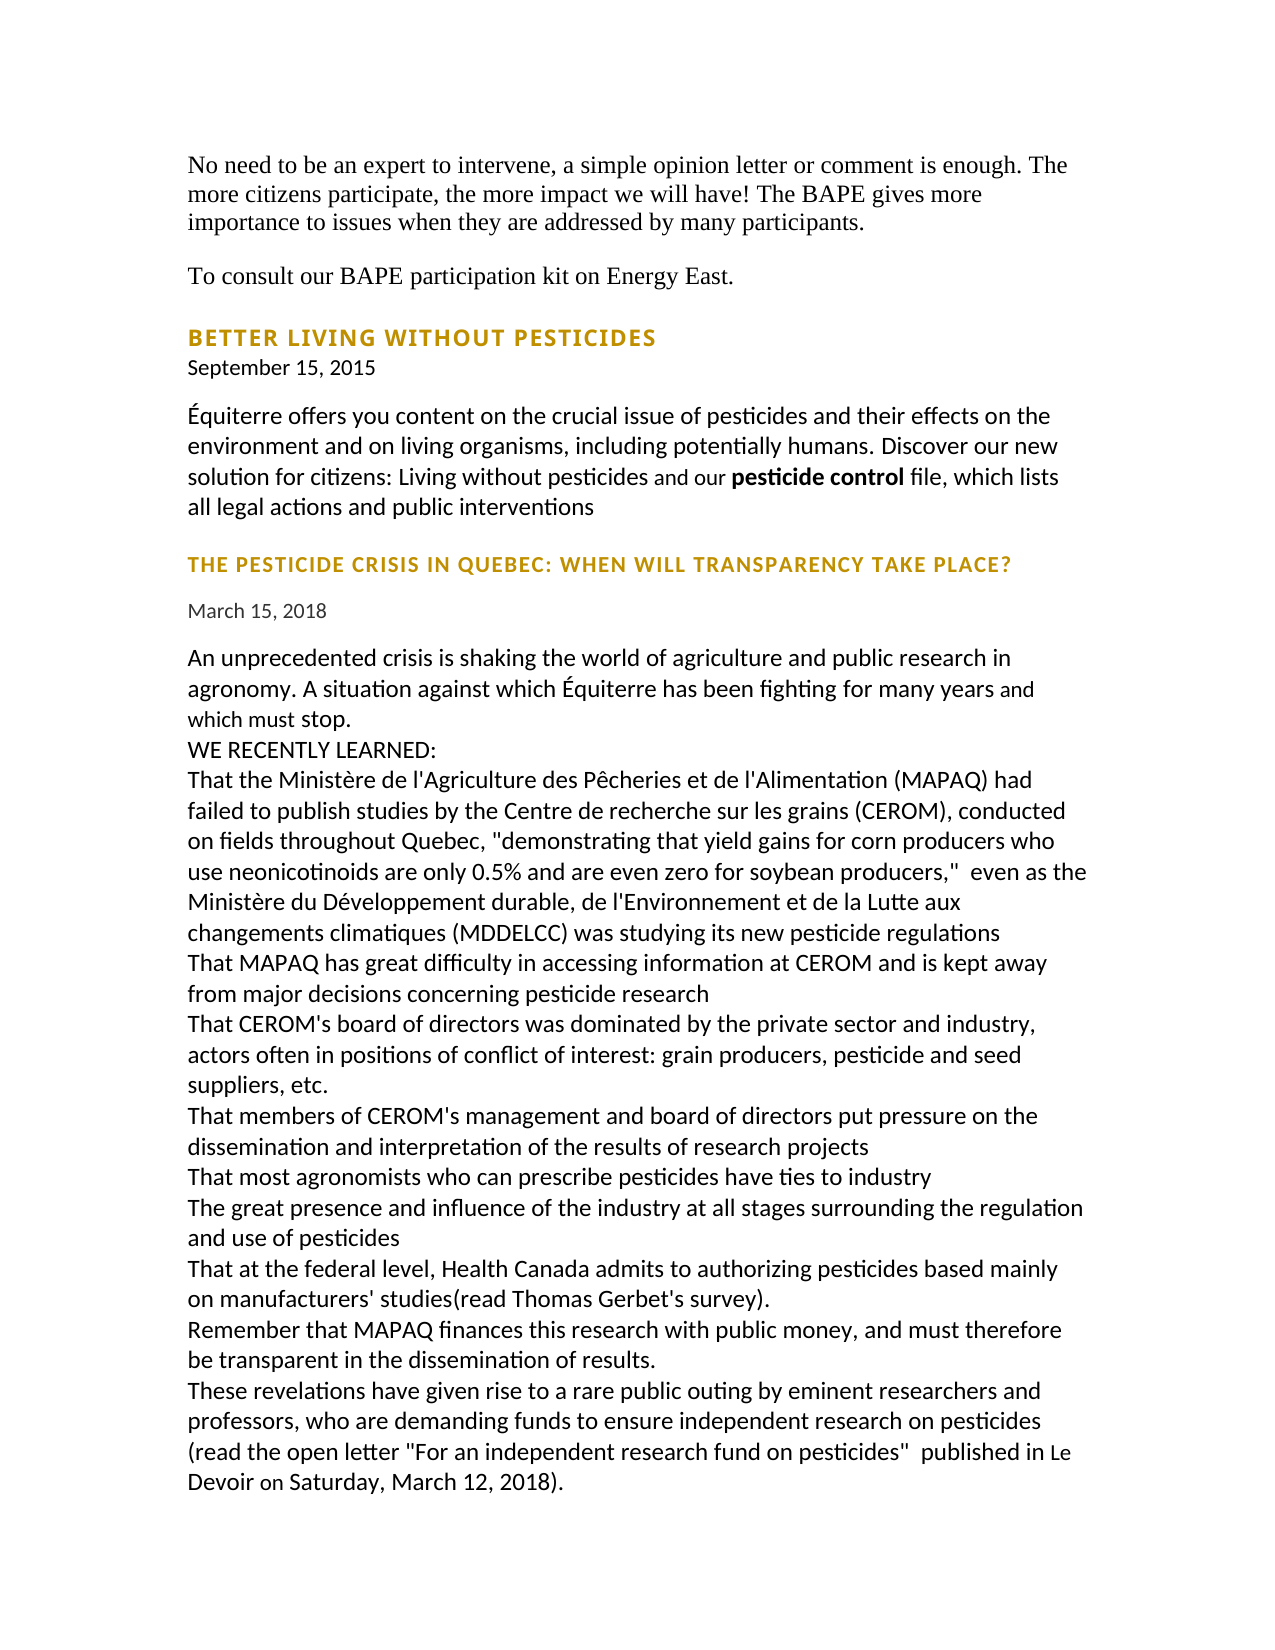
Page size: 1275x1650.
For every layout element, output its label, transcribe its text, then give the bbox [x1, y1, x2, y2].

text Remember that MAPAQ finances this research with public money, and must therefore be transparent in the dissemination of results. [187, 1314, 1087, 1375]
subtitle THE PESTICIDE CRISIS IN QUEBEC: WHEN WILL TRANSPARENCY TAKE PLACE? [187, 550, 1087, 578]
text That CEROM's board of directors was dominated by the private sector and industry, actors often in positions of conflict of interest: grain producers, pesticide and seed suppliers, etc. [187, 1008, 1087, 1100]
text No need to be an expert to intervene, a simple opinion letter or comment is enough. The more citizens participate, the more impact we will have! The BAPE gives more importance to issues when they are addressed by many participants. [187, 150, 1087, 236]
text September 15, 2015 [187, 353, 1087, 381]
text That MAPAQ has great difficulty in accessing information at CEROM and is kept away from major decisions concerning pesticide research [187, 947, 1087, 1008]
text March 15, 2018 [187, 597, 1087, 623]
text To consult our BAPE participation kit on Energy East. [187, 261, 1087, 290]
text Équiterre offers you content on the crucial issue of pesticides and their effects on the environment and on living organisms, including potentially humans. Discover our new solution for citizens: Living without pesticides and our pesticide control file, which lists all legal actions and public interventions [187, 400, 1087, 550]
text An unprecedented crisis is shaking the world of agriculture and public research in agronomy. A situation against which Équiterre has been fighting for many years and which must stop. [187, 642, 1087, 734]
text That members of CEROM's management and board of directors put pressure on the dissemination and interpretation of the results of research projects [187, 1100, 1087, 1161]
text That the Ministère de l'Agriculture des Pêcheries et de l'Alimentation (MAPAQ) had failed to publish studies by the Centre de recherche sur les grains (CEROM), conducted on fields throughout Quebec, "demonstrating that yield gains for corn producers who use neonicotinoids are only 0.5% and are even zero for soybean producers," even as the Ministère du Développement durable, de l'Environnement et de la Lutte aux changements climatiques (MDDELCC) was studying its new pesticide regulations [187, 764, 1087, 947]
text That at the federal level, Health Canada admits to authorizing pesticides based mainly on manufacturers' studies(read Thomas Gerbet's survey). [187, 1253, 1087, 1314]
text These revelations have given rise to a rare public outing by eminent researchers and professors, who are demanding funds to ensure independent research on pesticides (read the open letter "For an independent research fund on pesticides" published in Le Devoir on Saturday, March 12, 2018). [187, 1375, 1087, 1497]
subtitle BETTER LIVING WITHOUT PESTICIDES [187, 321, 1087, 353]
text WE RECENTLY LEARNED: [187, 734, 1087, 764]
text That most agronomists who can prescribe pesticides have ties to industry [187, 1161, 1087, 1192]
text The great presence and influence of the industry at all stages surrounding the regulation and use of pesticides [187, 1192, 1087, 1253]
